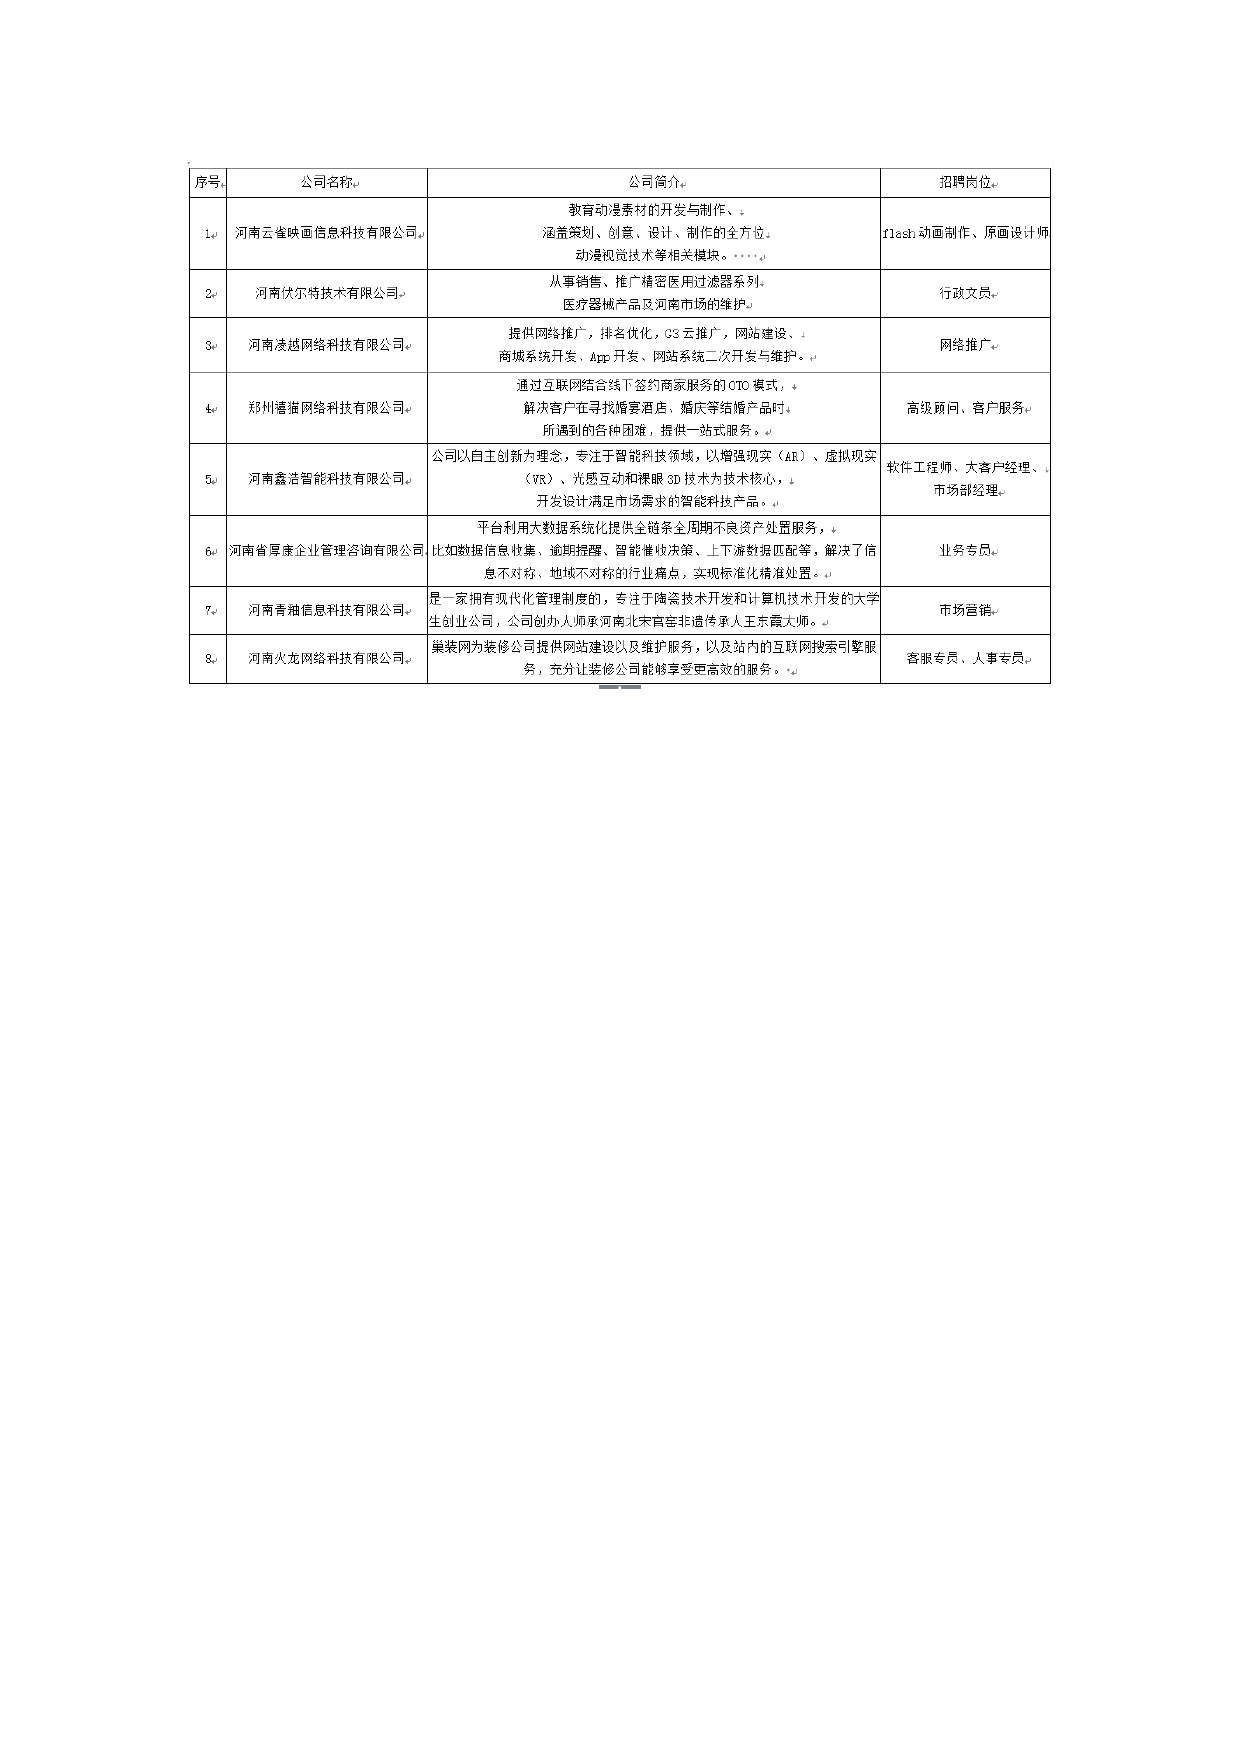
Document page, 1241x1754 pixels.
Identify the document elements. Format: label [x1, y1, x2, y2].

picture [187, 162, 1053, 689]
